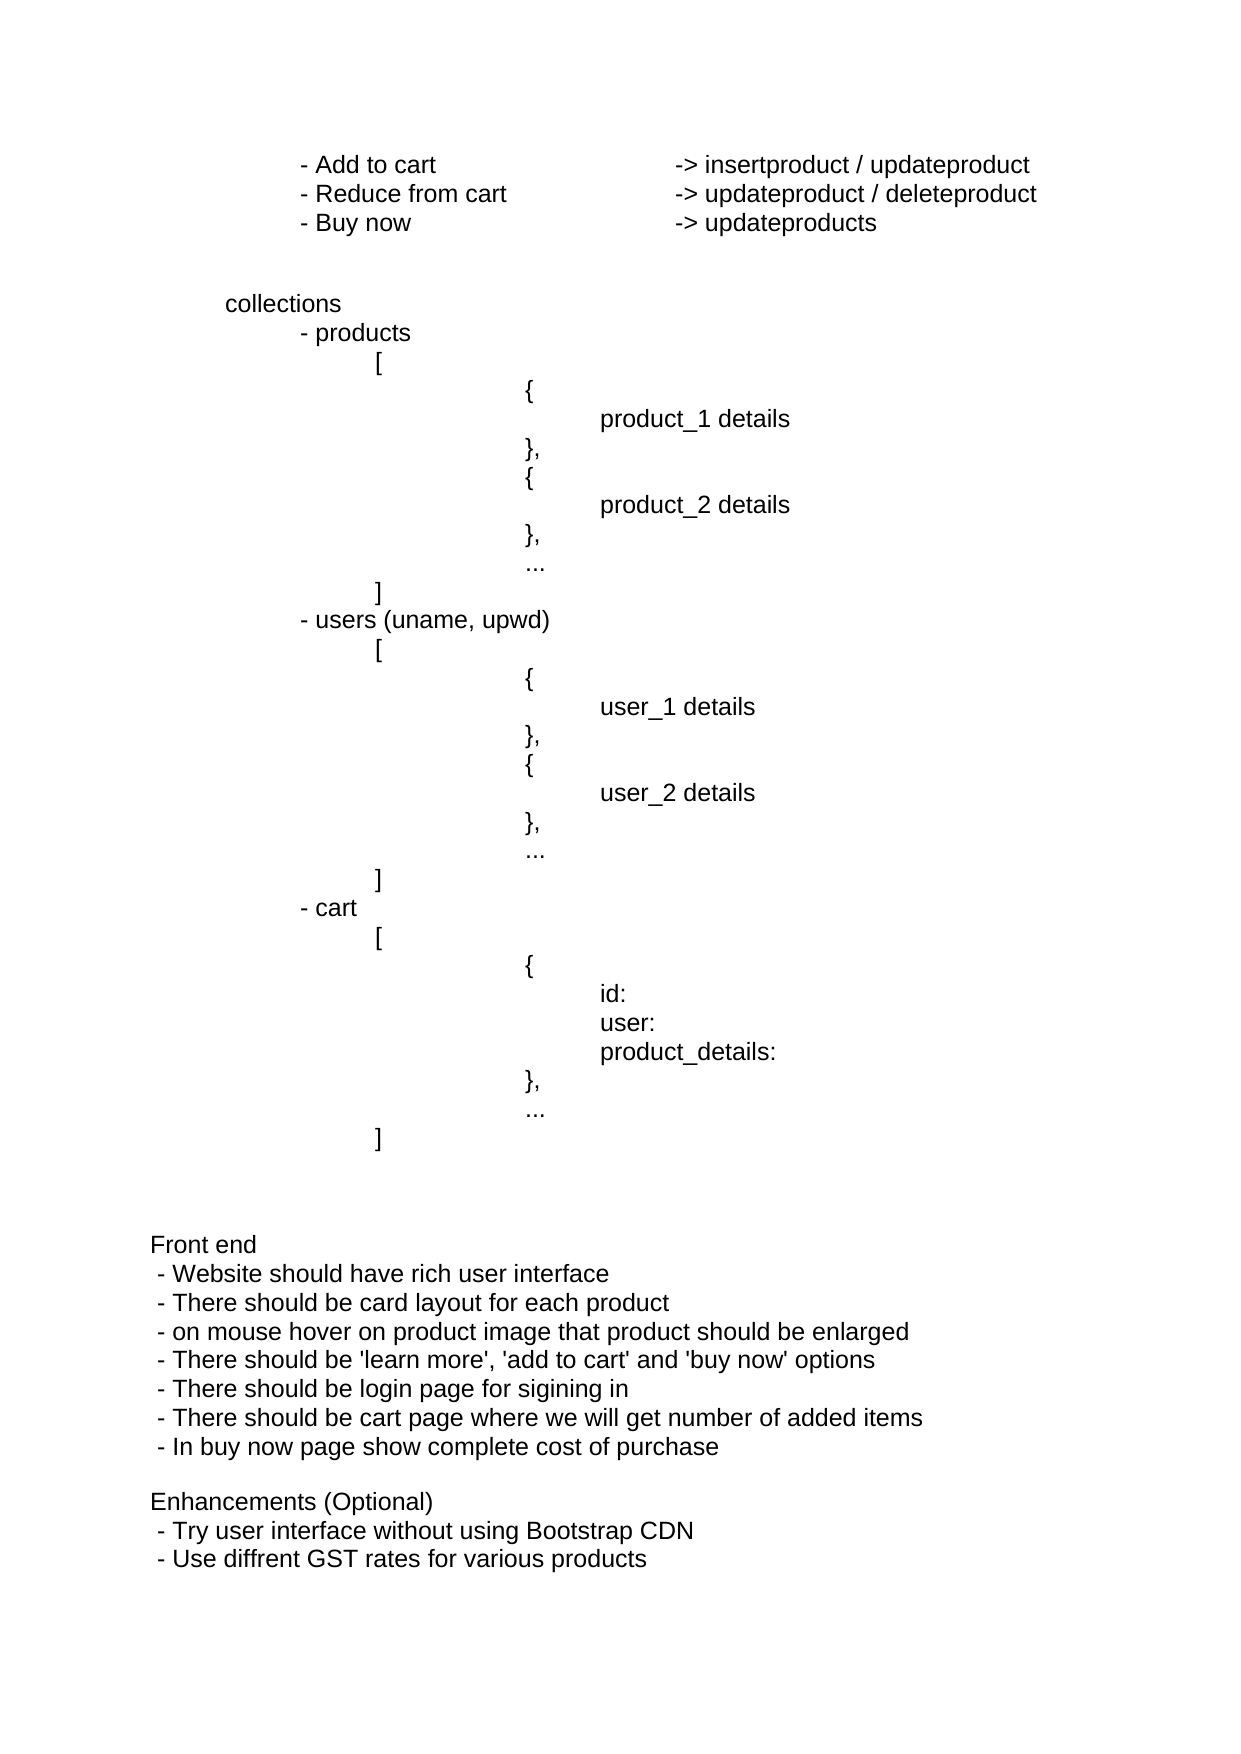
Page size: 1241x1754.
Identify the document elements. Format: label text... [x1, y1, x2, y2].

text [ [150, 634, 1090, 663]
text collections [150, 289, 1090, 318]
text }, [150, 1065, 1090, 1094]
text - Reduce from cart -> updateproduct / deleteproduct [150, 179, 1090, 207]
text - users (uname, upwd) [150, 605, 1090, 634]
text ... [150, 1094, 1090, 1123]
text ... [150, 548, 1090, 576]
text }, [150, 806, 1090, 835]
text product_details: [150, 1036, 1090, 1065]
text - on mouse hover on product image that product should be enlarged [150, 1317, 1090, 1346]
text Enhancements (Optional) [150, 1487, 1090, 1516]
text }, [150, 720, 1090, 749]
text product_2 details [150, 490, 1090, 519]
text product_1 details [150, 404, 1090, 433]
text - There should be 'learn more', 'add to cart' and 'buy now' options [150, 1346, 1090, 1374]
text - In buy now page show complete cost of purchase [150, 1432, 1090, 1461]
text user_1 details [150, 691, 1090, 720]
text - cart [150, 893, 1090, 921]
text ] [150, 1123, 1090, 1151]
text { [150, 663, 1090, 691]
text }, [150, 519, 1090, 548]
text - There should be cart page where we will get number of added items [150, 1403, 1090, 1432]
text ] [150, 864, 1090, 893]
text { [150, 950, 1090, 979]
text { [150, 461, 1090, 490]
text - Add to cart -> insertproduct / updateproduct [150, 150, 1090, 179]
text - Use diffrent GST rates for various products [150, 1544, 1090, 1573]
text - Buy now -> updateproducts [150, 207, 1090, 236]
text ] [150, 576, 1090, 605]
text - Website should have rich user interface [150, 1259, 1090, 1288]
text - There should be login page for sigining in [150, 1374, 1090, 1403]
text - Try user interface without using Bootstrap CDN [150, 1516, 1090, 1544]
text user: [150, 1008, 1090, 1036]
text user_2 details [150, 778, 1090, 806]
text - There should be card layout for each product [150, 1288, 1090, 1317]
text }, [150, 433, 1090, 461]
text { [150, 749, 1090, 778]
text [ [150, 921, 1090, 950]
text - products [150, 318, 1090, 346]
text id: [150, 979, 1090, 1008]
text ... [150, 835, 1090, 864]
text { [150, 375, 1090, 404]
text [ [150, 346, 1090, 375]
text Front end [150, 1231, 1090, 1259]
